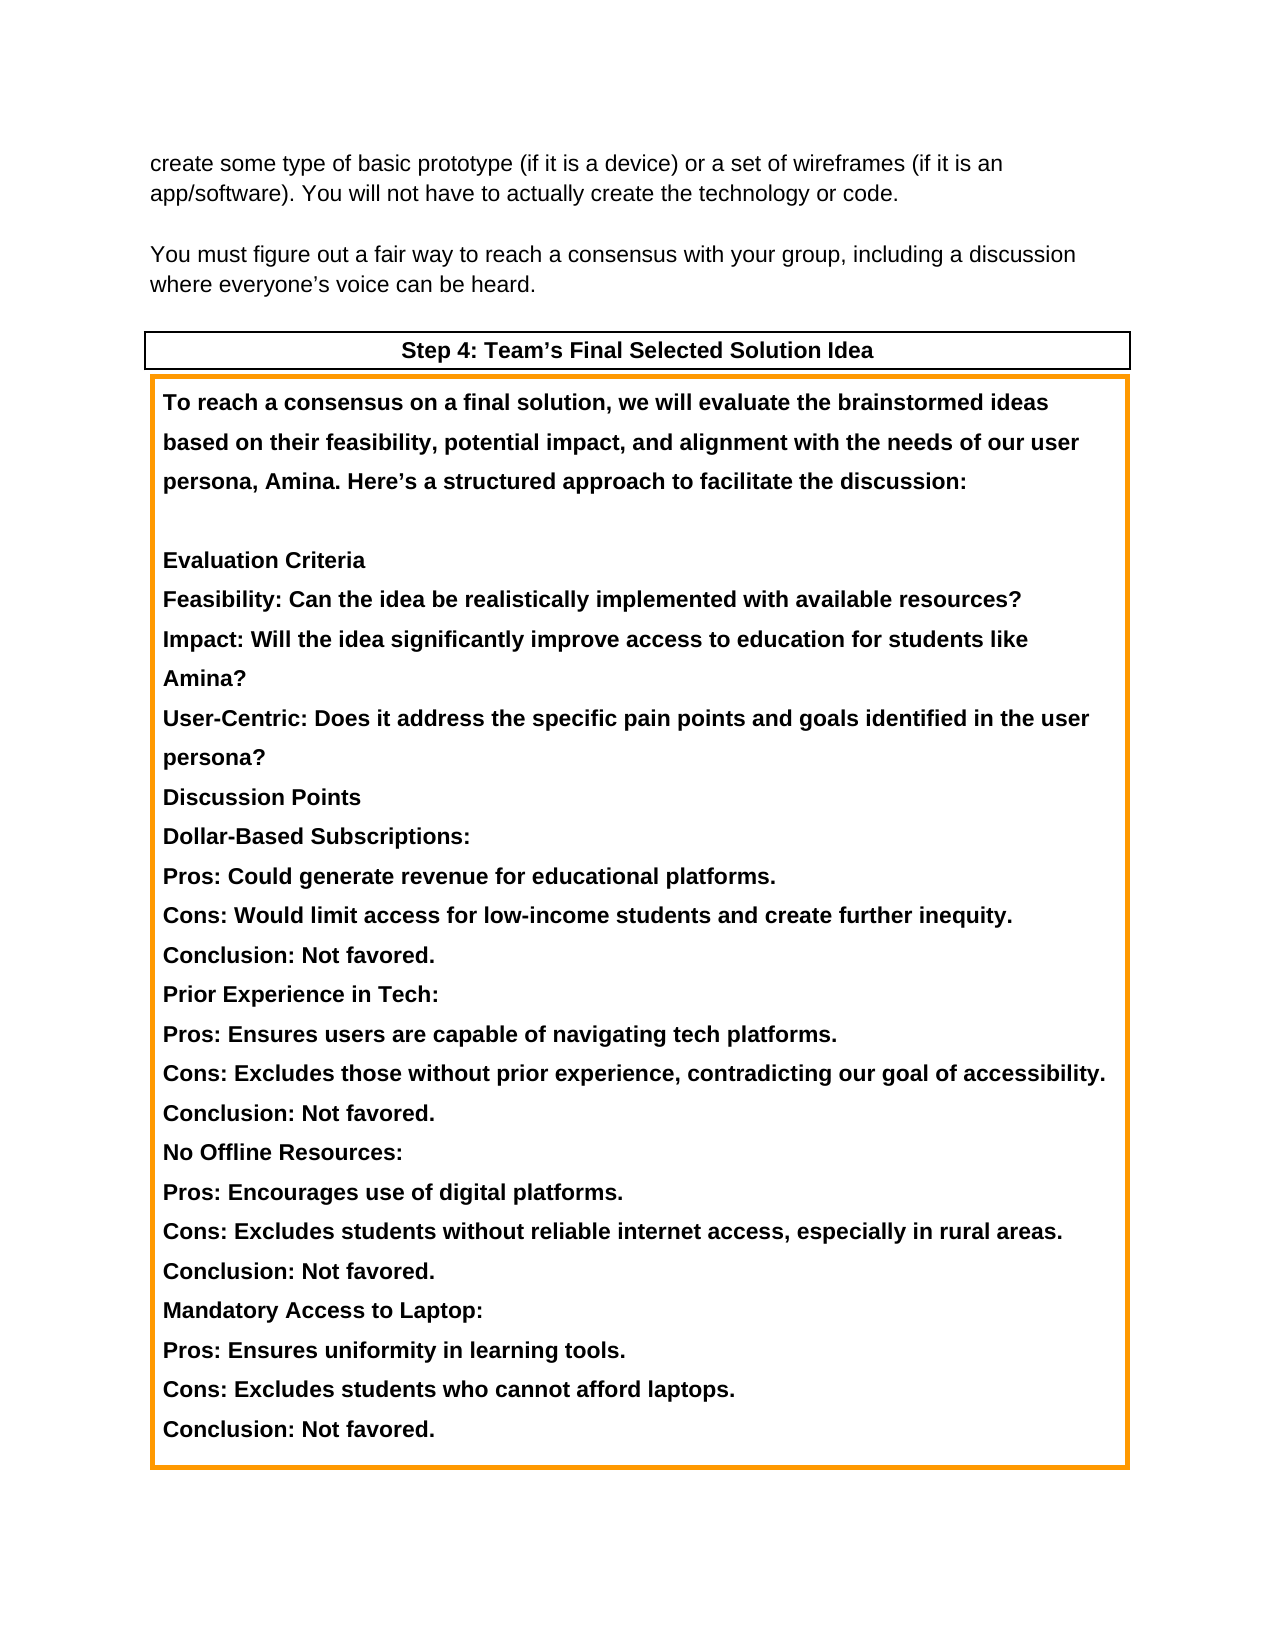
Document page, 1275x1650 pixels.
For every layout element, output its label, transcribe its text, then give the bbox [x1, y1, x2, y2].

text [150, 150, 1125, 207]
text You must figure out a fair way to reach a consensus with your group, including a discussion where everyone’s voice can be heard. [150, 241, 1125, 297]
text Step 4: Team’s Final Selected Solution Idea [146, 333, 1129, 368]
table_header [155, 379, 1125, 1465]
